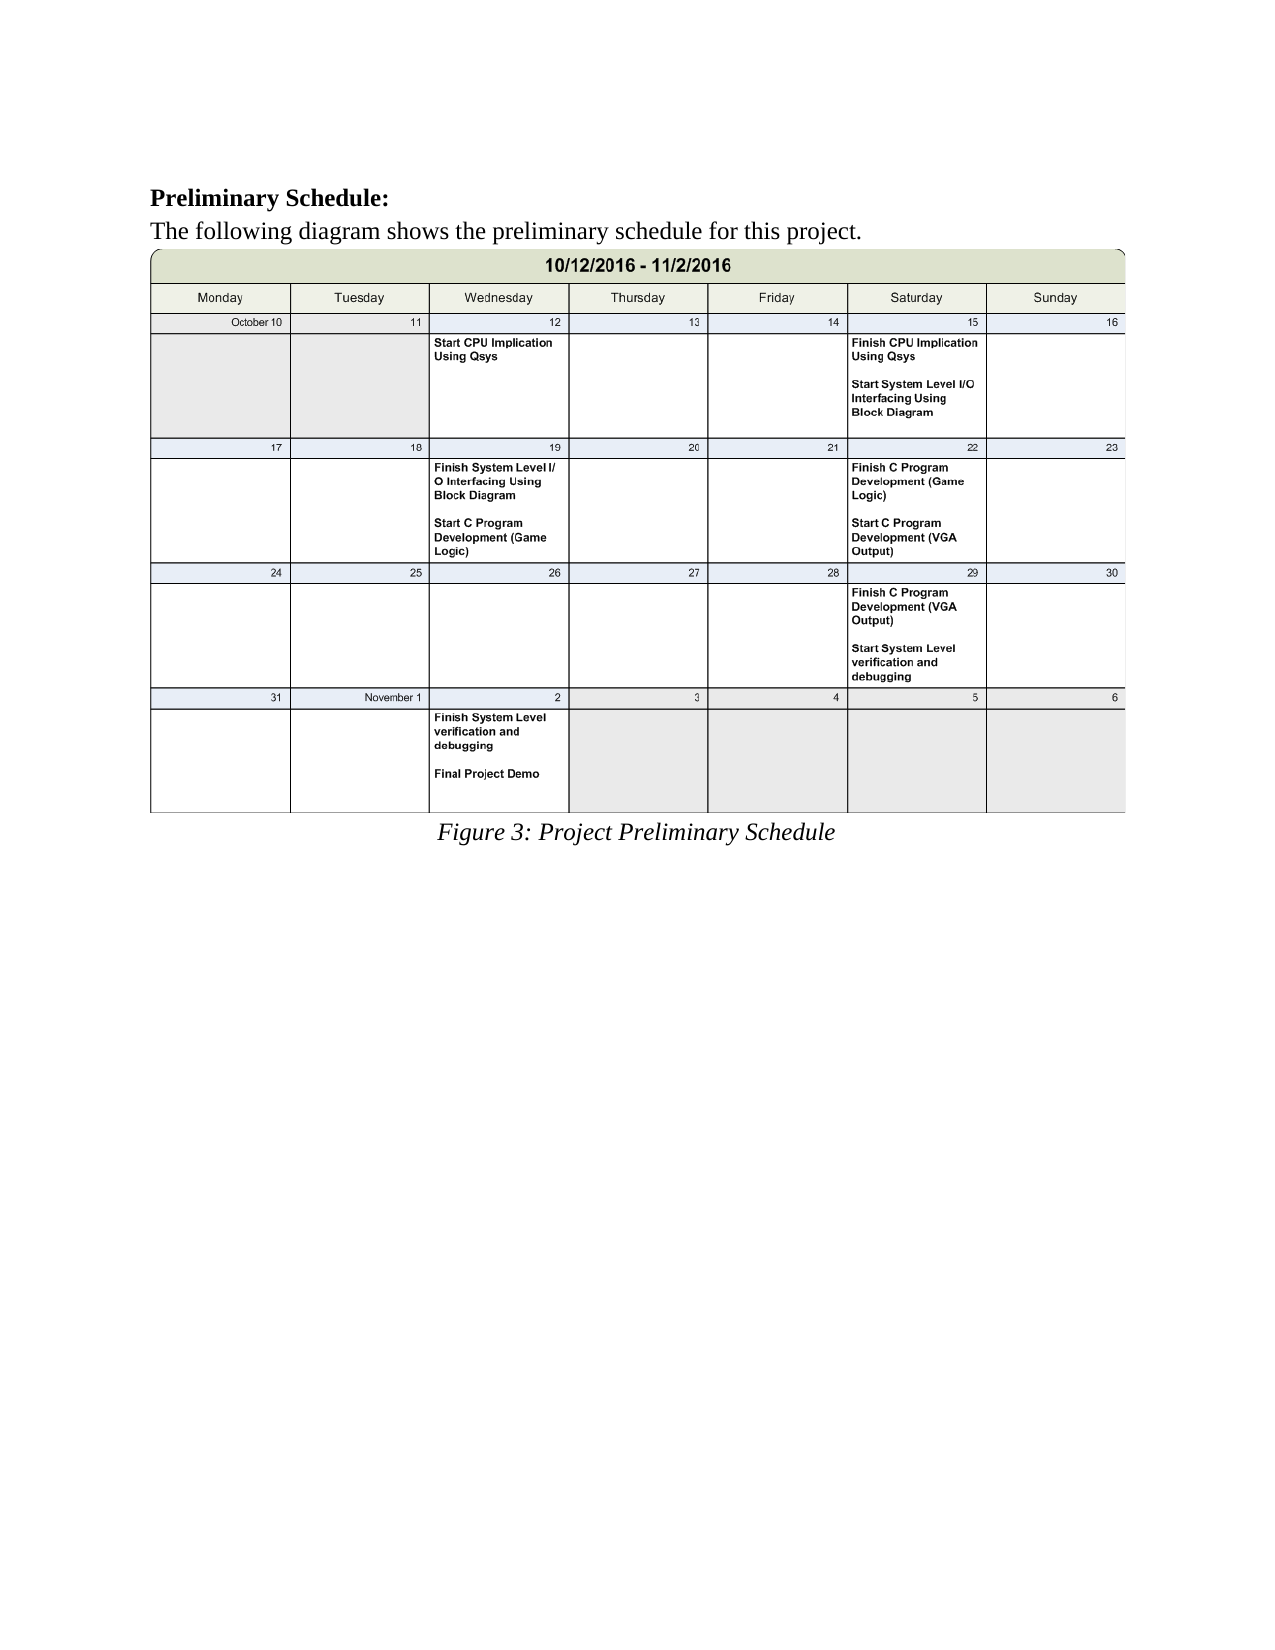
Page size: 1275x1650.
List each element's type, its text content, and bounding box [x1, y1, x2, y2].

text The following diagram shows the preliminary schedule for this project. [150, 216, 1125, 245]
text Figure 3: Project Preliminary Schedule [150, 817, 1125, 845]
picture [150, 249, 1125, 813]
text Preliminary Schedule: [150, 183, 1125, 212]
